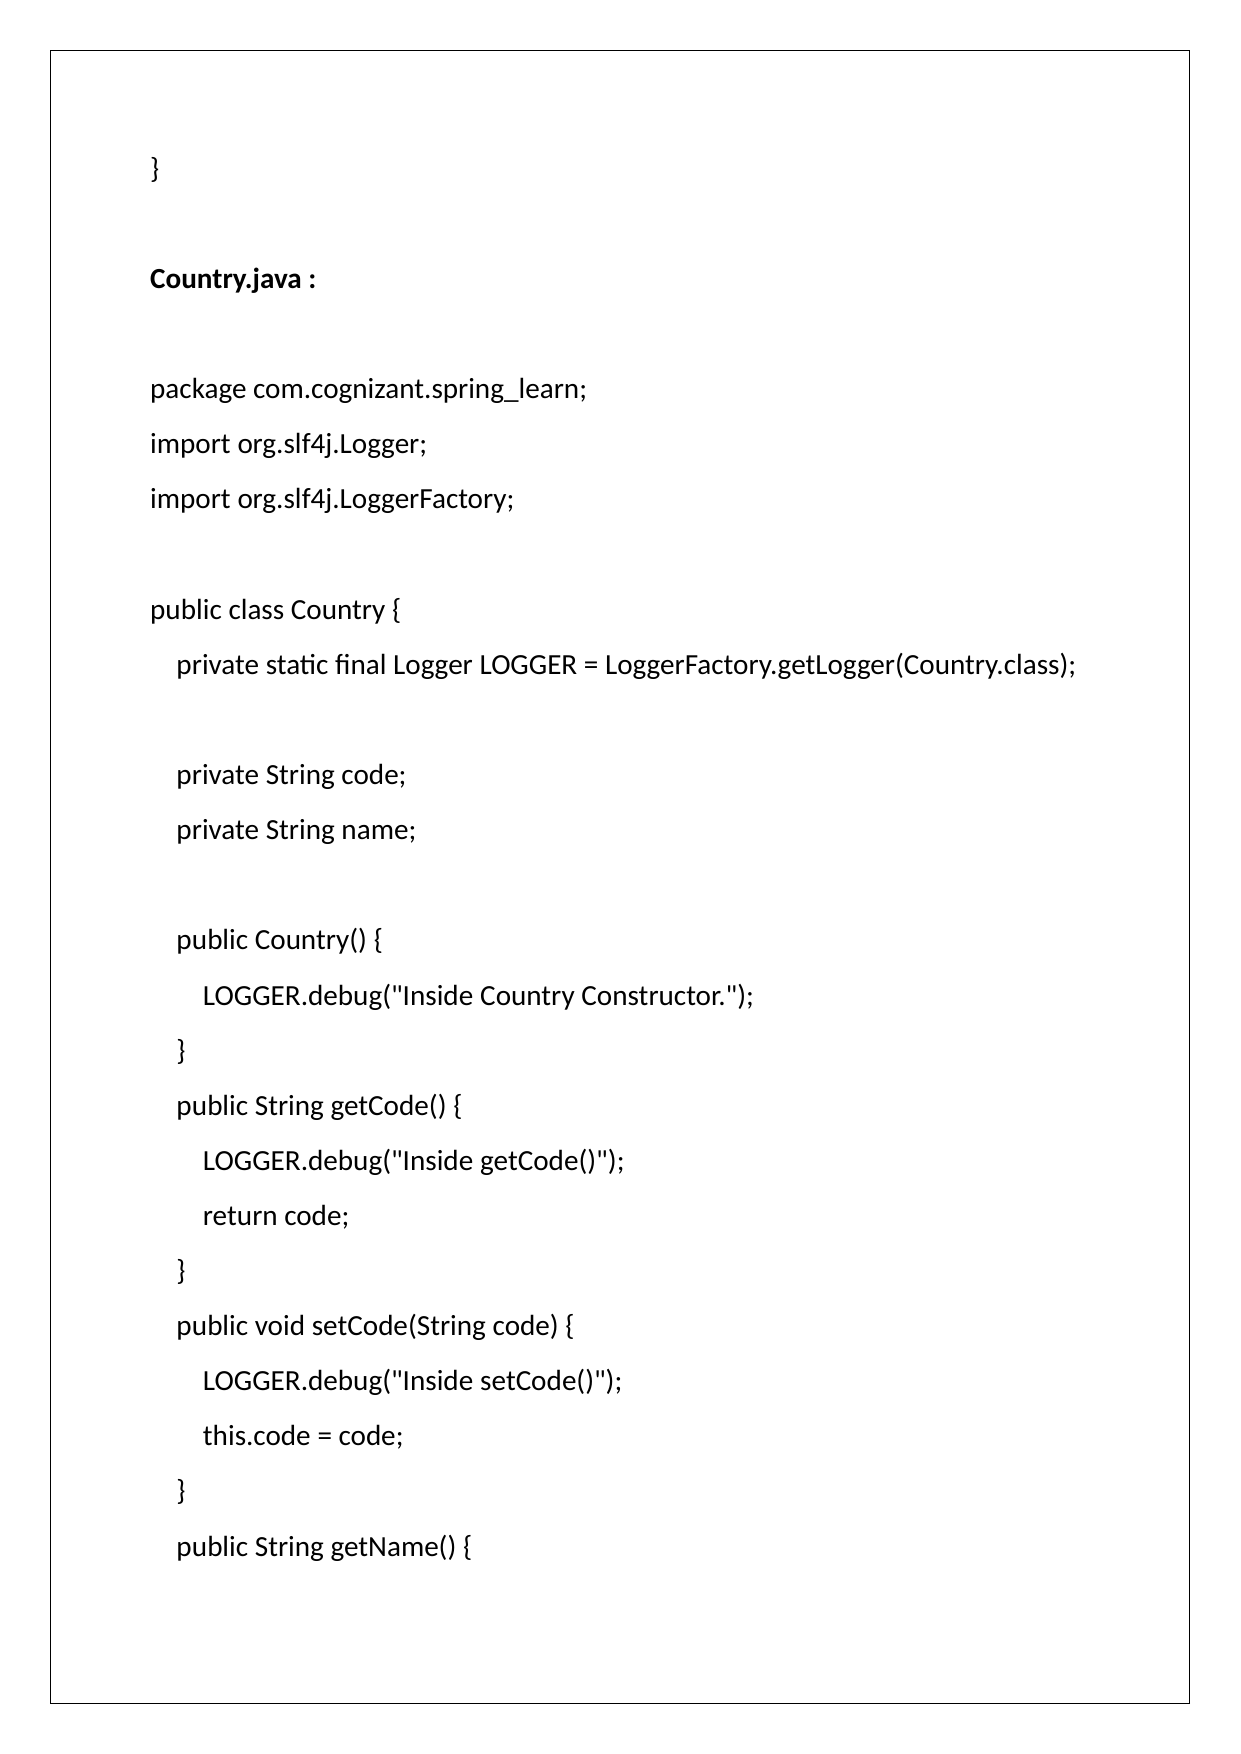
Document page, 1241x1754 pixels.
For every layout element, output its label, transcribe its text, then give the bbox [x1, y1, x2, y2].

text this.code = code; [150, 1417, 1090, 1453]
text LOGGER.debug("Inside setCode()"); [150, 1362, 1090, 1398]
text LOGGER.debug("Inside Country Constructor."); [150, 977, 1090, 1012]
text private String code; [150, 756, 1090, 792]
text public void setCode(String code) { [150, 1307, 1090, 1343]
text Country.java : [150, 260, 1090, 296]
text } [150, 1472, 1090, 1508]
text public class Country { [150, 591, 1090, 626]
text } [150, 1032, 1090, 1067]
text } [150, 1252, 1090, 1288]
text import org.slf4j.Logger; [150, 426, 1090, 461]
text } [150, 150, 1090, 186]
text public String getCode() { [150, 1087, 1090, 1122]
text public String getName() { [150, 1528, 1090, 1563]
text import org.slf4j.LoggerFactory; [150, 481, 1090, 516]
text return code; [150, 1197, 1090, 1233]
text package com.cognizant.spring_learn; [150, 370, 1090, 406]
text private static final Logger LOGGER = LoggerFactory.getLogger(Country.class); [150, 646, 1090, 682]
text public Country() { [150, 921, 1090, 957]
text LOGGER.debug("Inside getCode()"); [150, 1142, 1090, 1177]
text private String name; [150, 811, 1090, 847]
